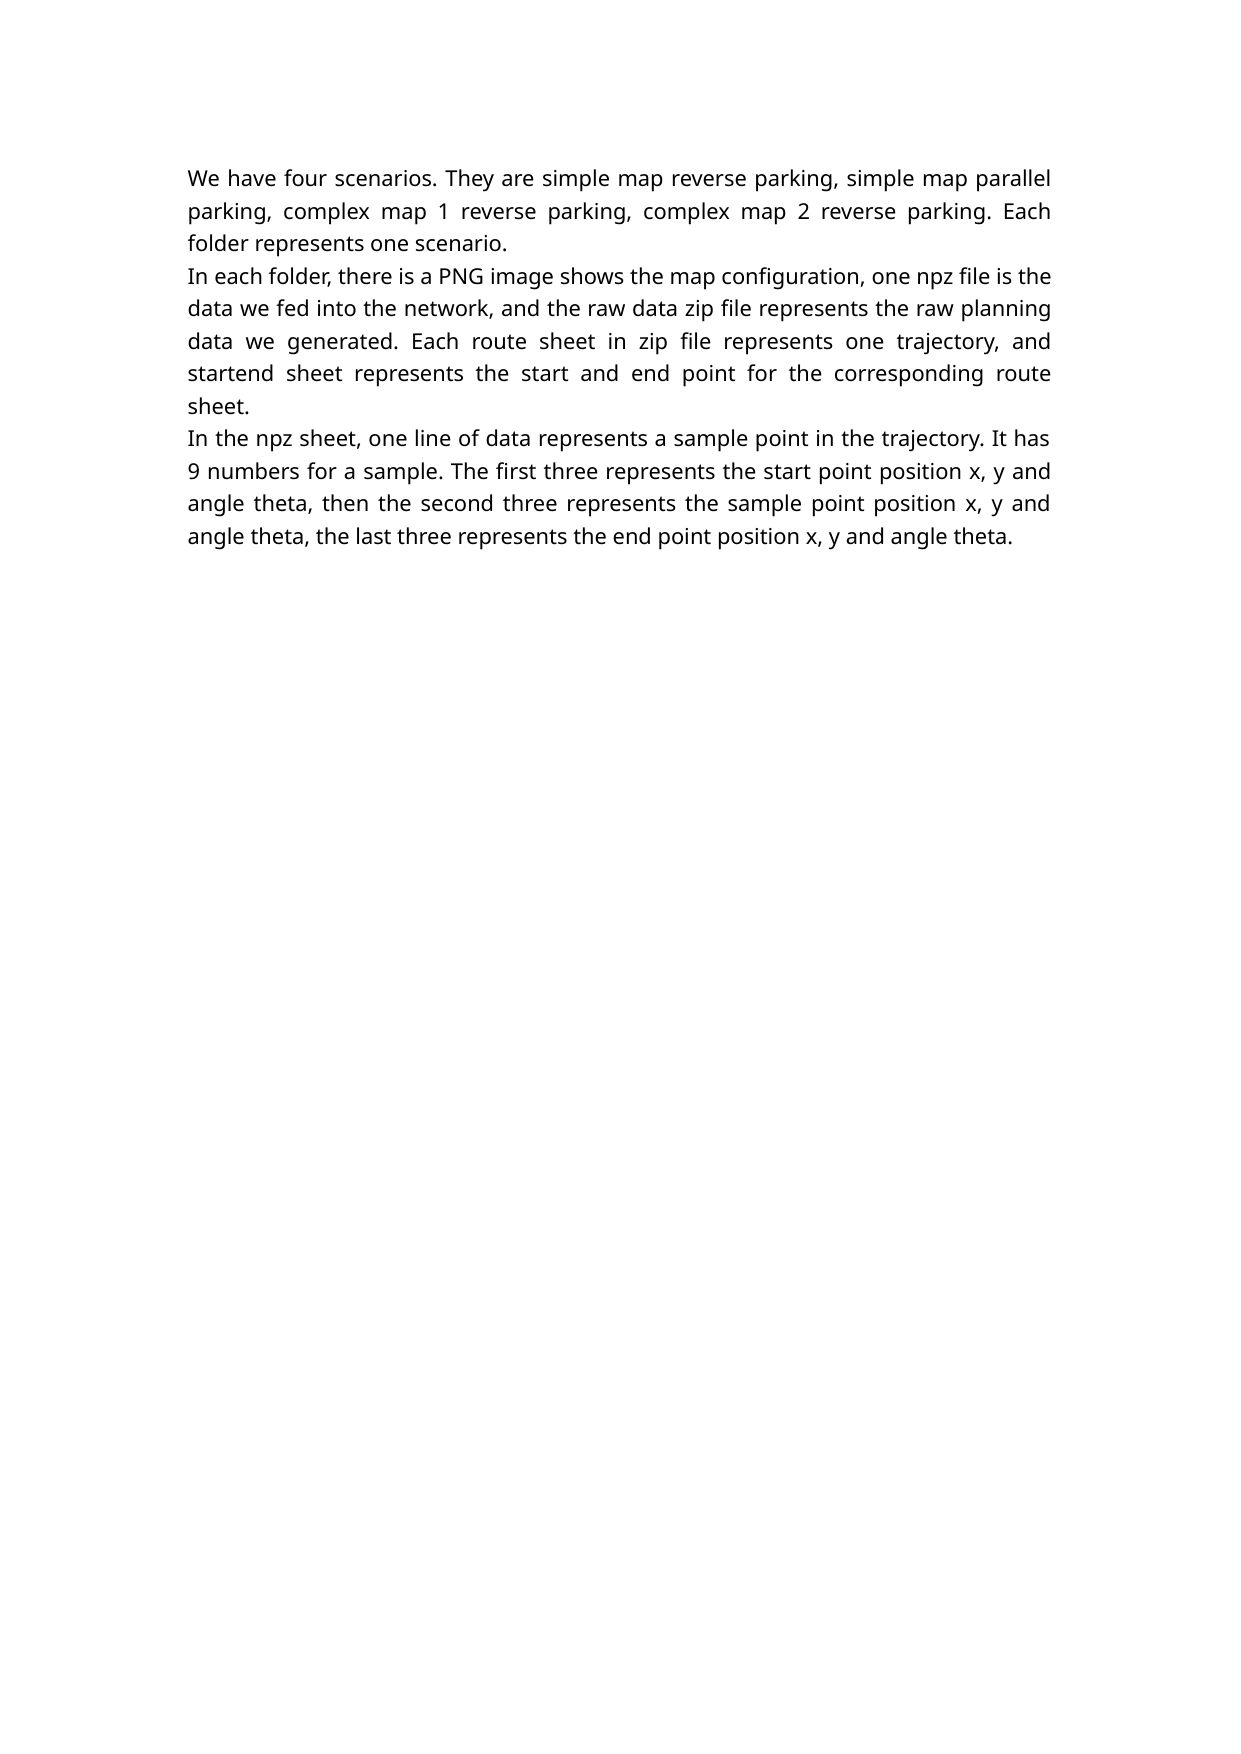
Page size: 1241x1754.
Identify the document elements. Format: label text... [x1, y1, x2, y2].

text In the npz sheet, one line of data represents a sample point in the trajectory. It has 9 numbers for a sample. The first three represents the start point position x, y and angle theta, then the second three represents the sample point position x, y and angle theta, the last three represents the end point position x, y and angle theta. [187, 422, 1053, 552]
text We have four scenarios. They are simple map reverse parking, simple map parallel parking, complex map 1 reverse parking, complex map 2 reverse parking. Each folder represents one scenario. [187, 162, 1053, 259]
text In each folder, there is a PNG image shows the map configuration, one npz file is the data we fed into the network, and the raw data zip file represents the raw planning data we generated. Each route sheet in zip file represents one trajectory, and startend sheet represents the start and end point for the corresponding route sheet. [187, 259, 1053, 422]
